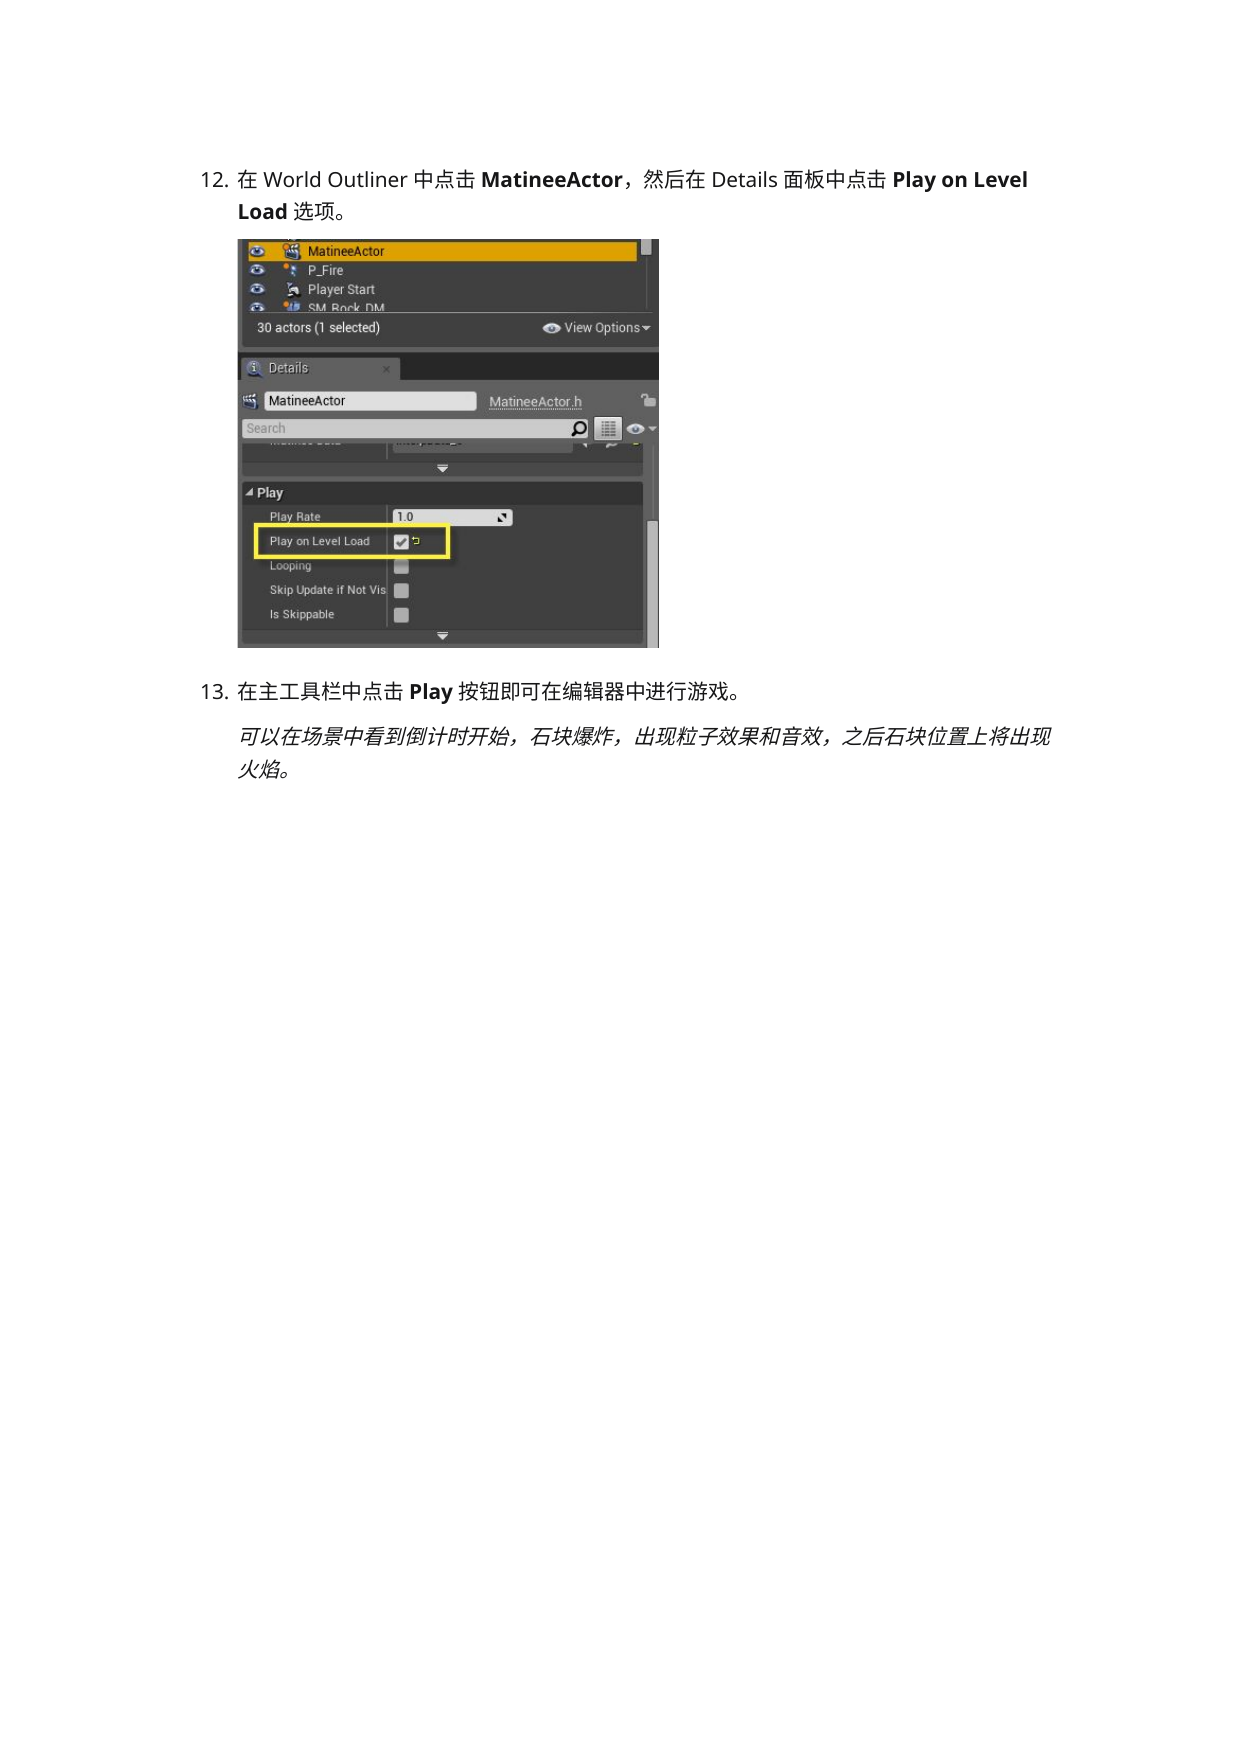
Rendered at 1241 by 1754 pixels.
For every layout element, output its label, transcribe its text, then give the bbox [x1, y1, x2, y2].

picture [237, 239, 659, 648]
list 在主工具栏中点击 Play 按钮即可在编辑器中进行游戏。 [200, 674, 1053, 707]
list 在 World Outliner 中点击 MatineeActor，然后在 Details 面板中点击 Play on Level Load 选项。 [200, 162, 1053, 227]
text 可以在场景中看到倒计时开始，石块爆炸，出现粒子效果和音效，之后石块位置上将出现火焰。 [237, 719, 1053, 784]
